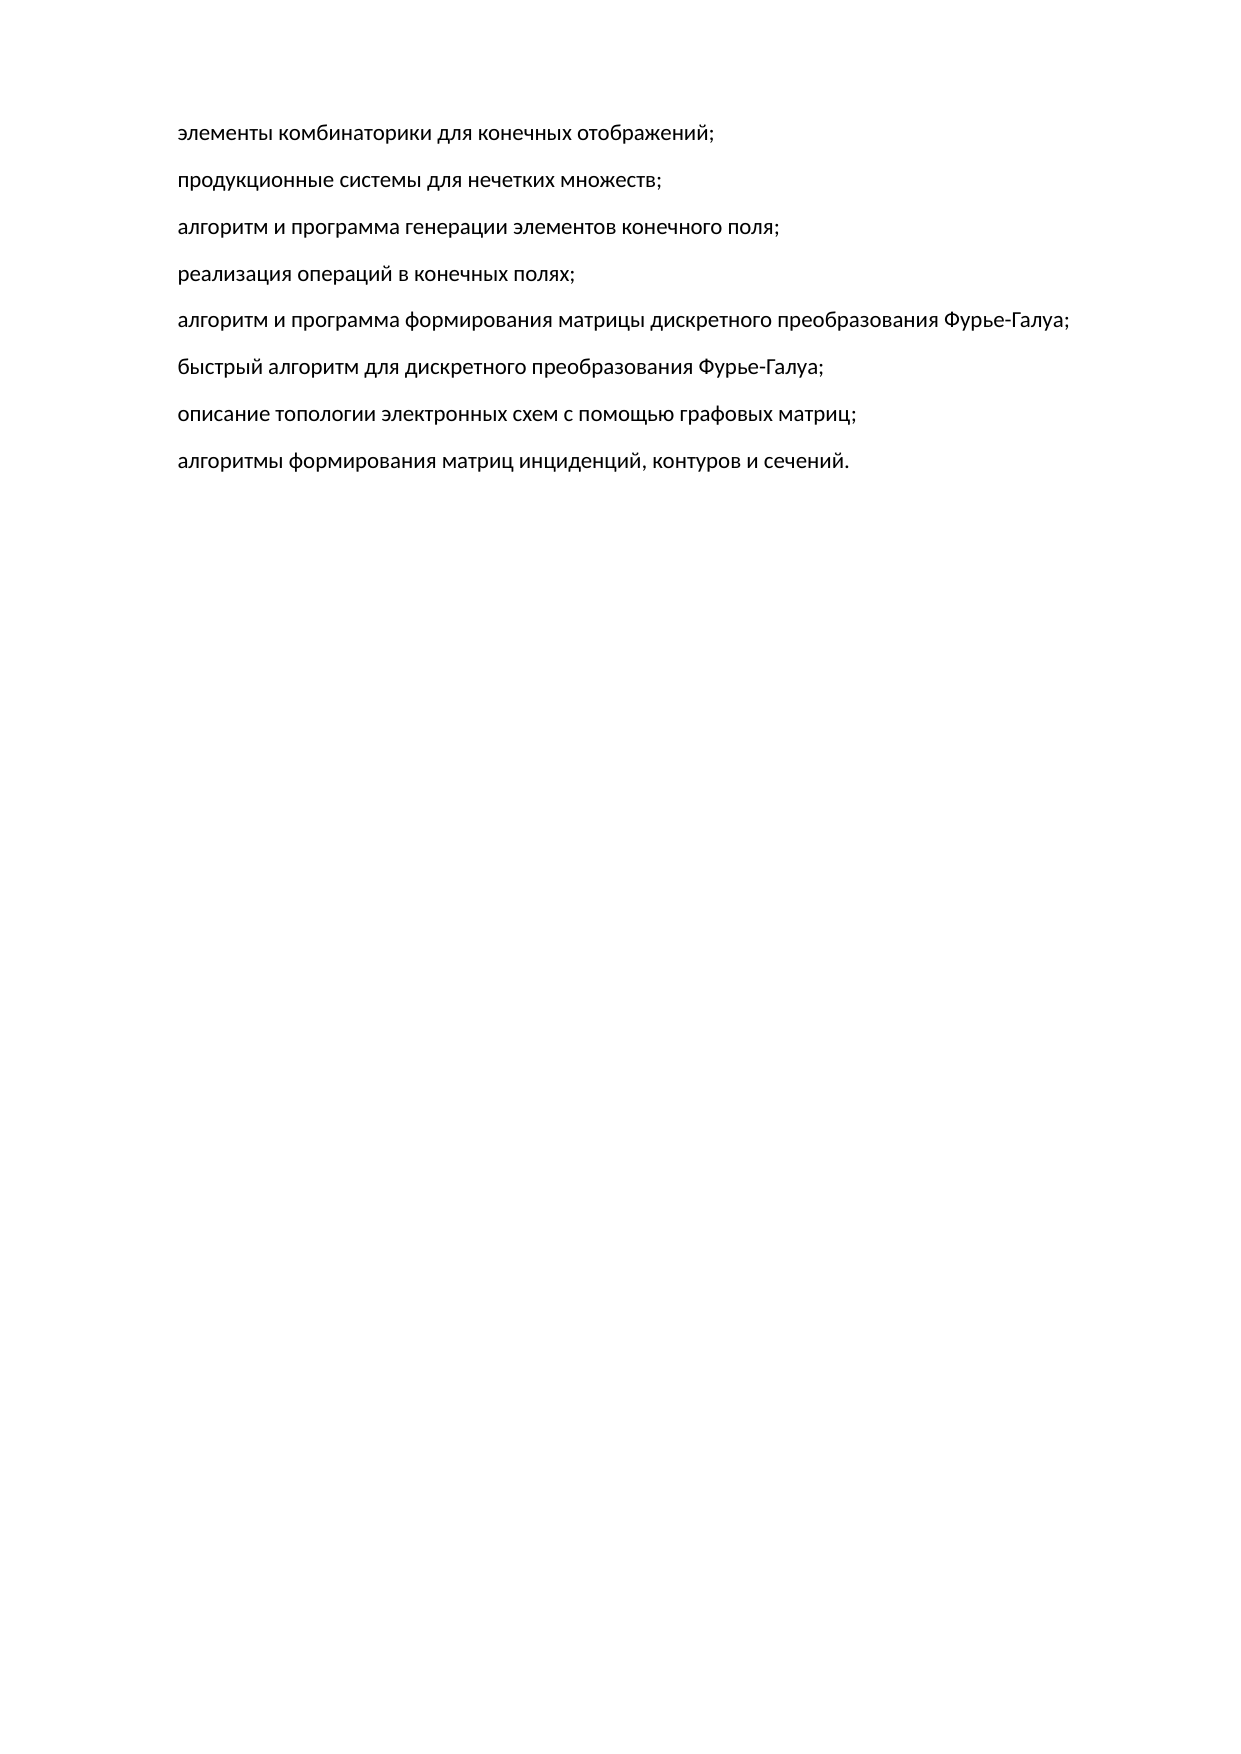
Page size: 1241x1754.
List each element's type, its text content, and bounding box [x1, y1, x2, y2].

text элементы комбинаторики для конечных отображений; [177, 118, 1152, 146]
text алгоритм и программа генерации элементов конечного поля; [177, 212, 1152, 240]
text алгоритмы формирования матриц инциденций, контуров и сечений. [177, 446, 1152, 504]
text алгоритм и программа формирования матрицы дискретного преобразования Фурье-Галуа; [177, 306, 1152, 334]
text описание топологии электронных схем с помощью графовых матриц; [177, 399, 1152, 427]
text быстрый алгоритм для дискретного преобразования Фурье-Галуа; [177, 352, 1152, 381]
text продукционные системы для нечетких множеств; [177, 165, 1152, 193]
text реализация операций в конечных полях; [177, 259, 1152, 287]
